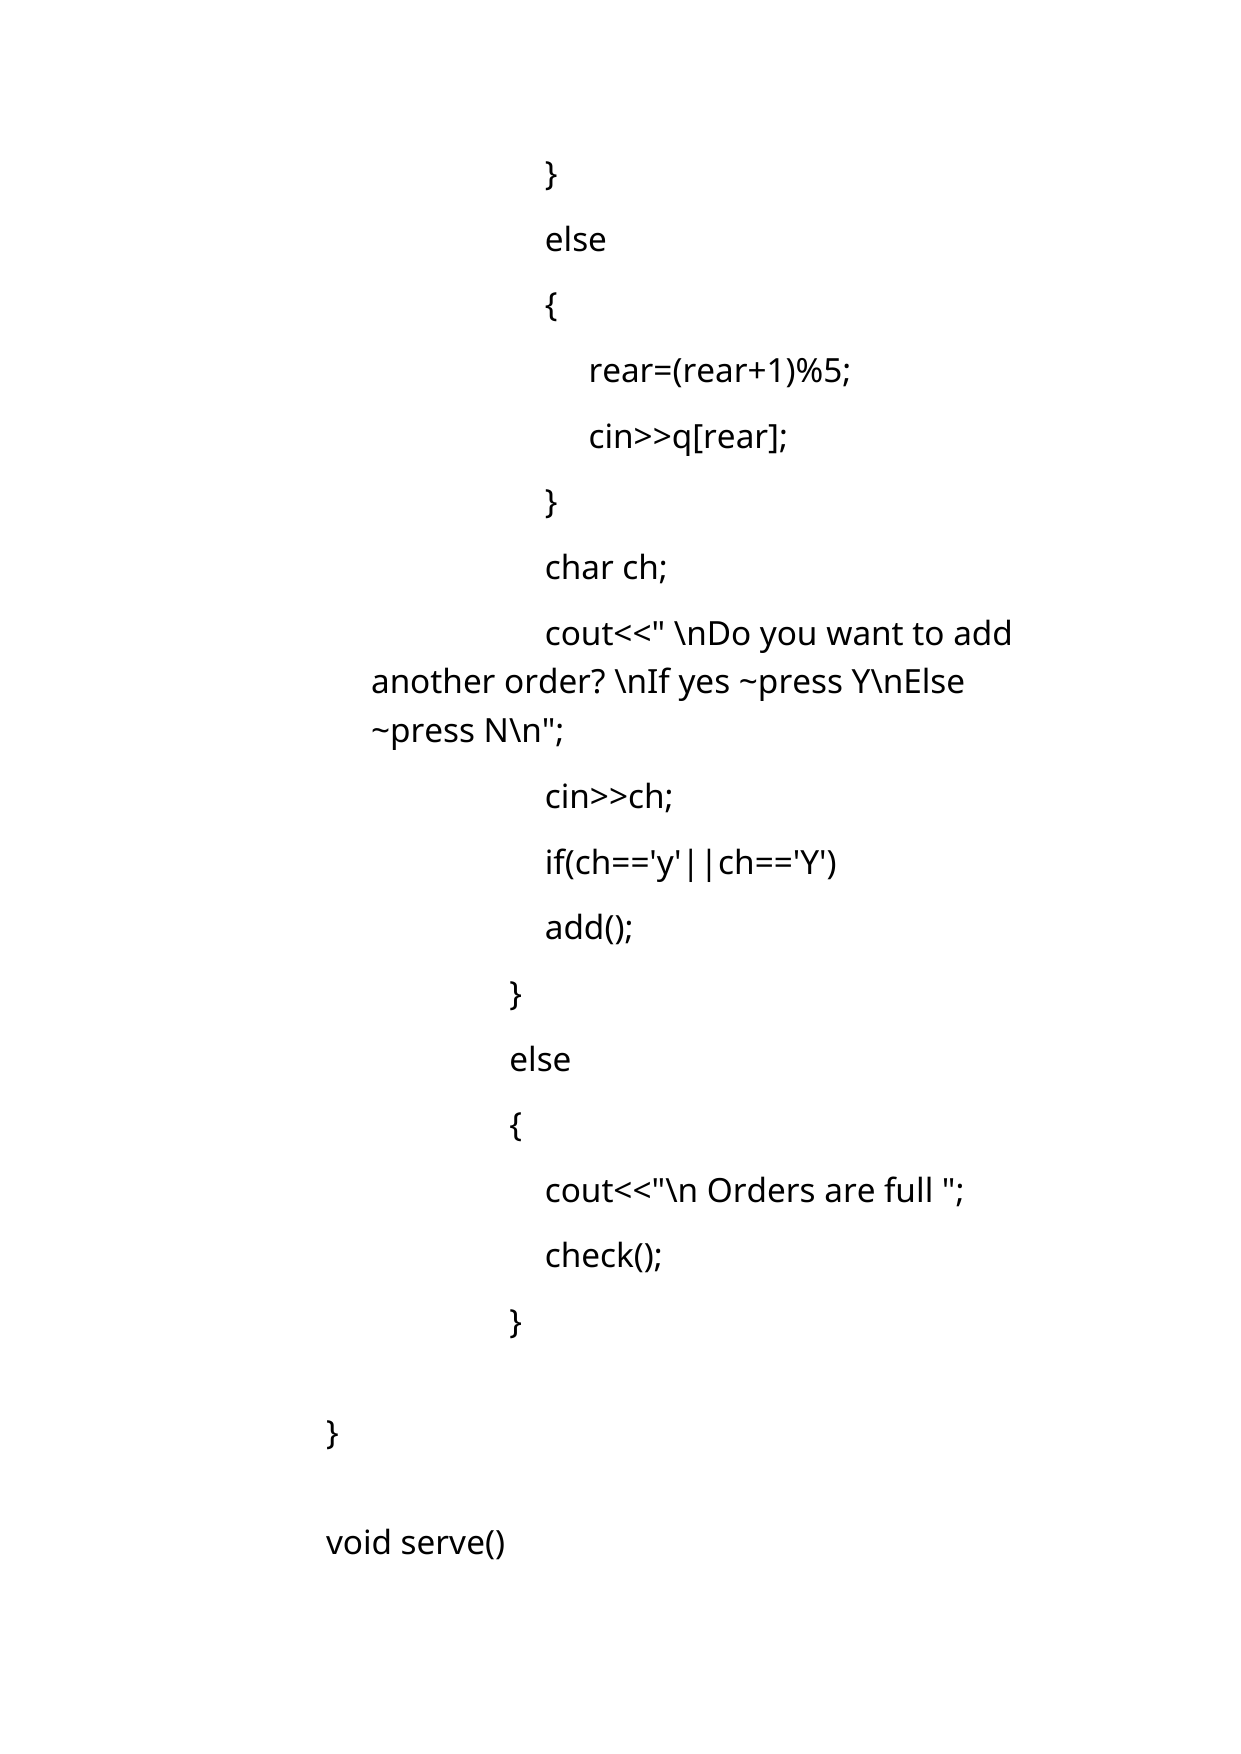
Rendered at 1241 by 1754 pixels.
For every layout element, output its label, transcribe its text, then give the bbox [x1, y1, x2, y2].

text cout<<"\n Orders are full "; [187, 1167, 1053, 1212]
text } [187, 1409, 1053, 1454]
text } [187, 970, 1053, 1015]
text cout<<" \nDo you want to add another order? \nIf yes ~press Y\nElse ~press N\n"; [187, 609, 1053, 753]
text } [187, 150, 1053, 195]
text char ch; [187, 544, 1053, 589]
text cin>>ch; [187, 773, 1053, 818]
text void serve() [187, 1519, 1053, 1564]
text cin>>q[rear]; [187, 412, 1053, 458]
text } [187, 1298, 1053, 1343]
text if(ch=='y'||ch=='Y') [187, 838, 1053, 884]
text rear=(rear+1)%5; [187, 347, 1053, 392]
text { [187, 281, 1053, 327]
text else [187, 1035, 1053, 1081]
text { [187, 1101, 1053, 1146]
text check(); [187, 1232, 1053, 1278]
text } [187, 478, 1053, 523]
text else [187, 216, 1053, 261]
text add(); [187, 904, 1053, 949]
